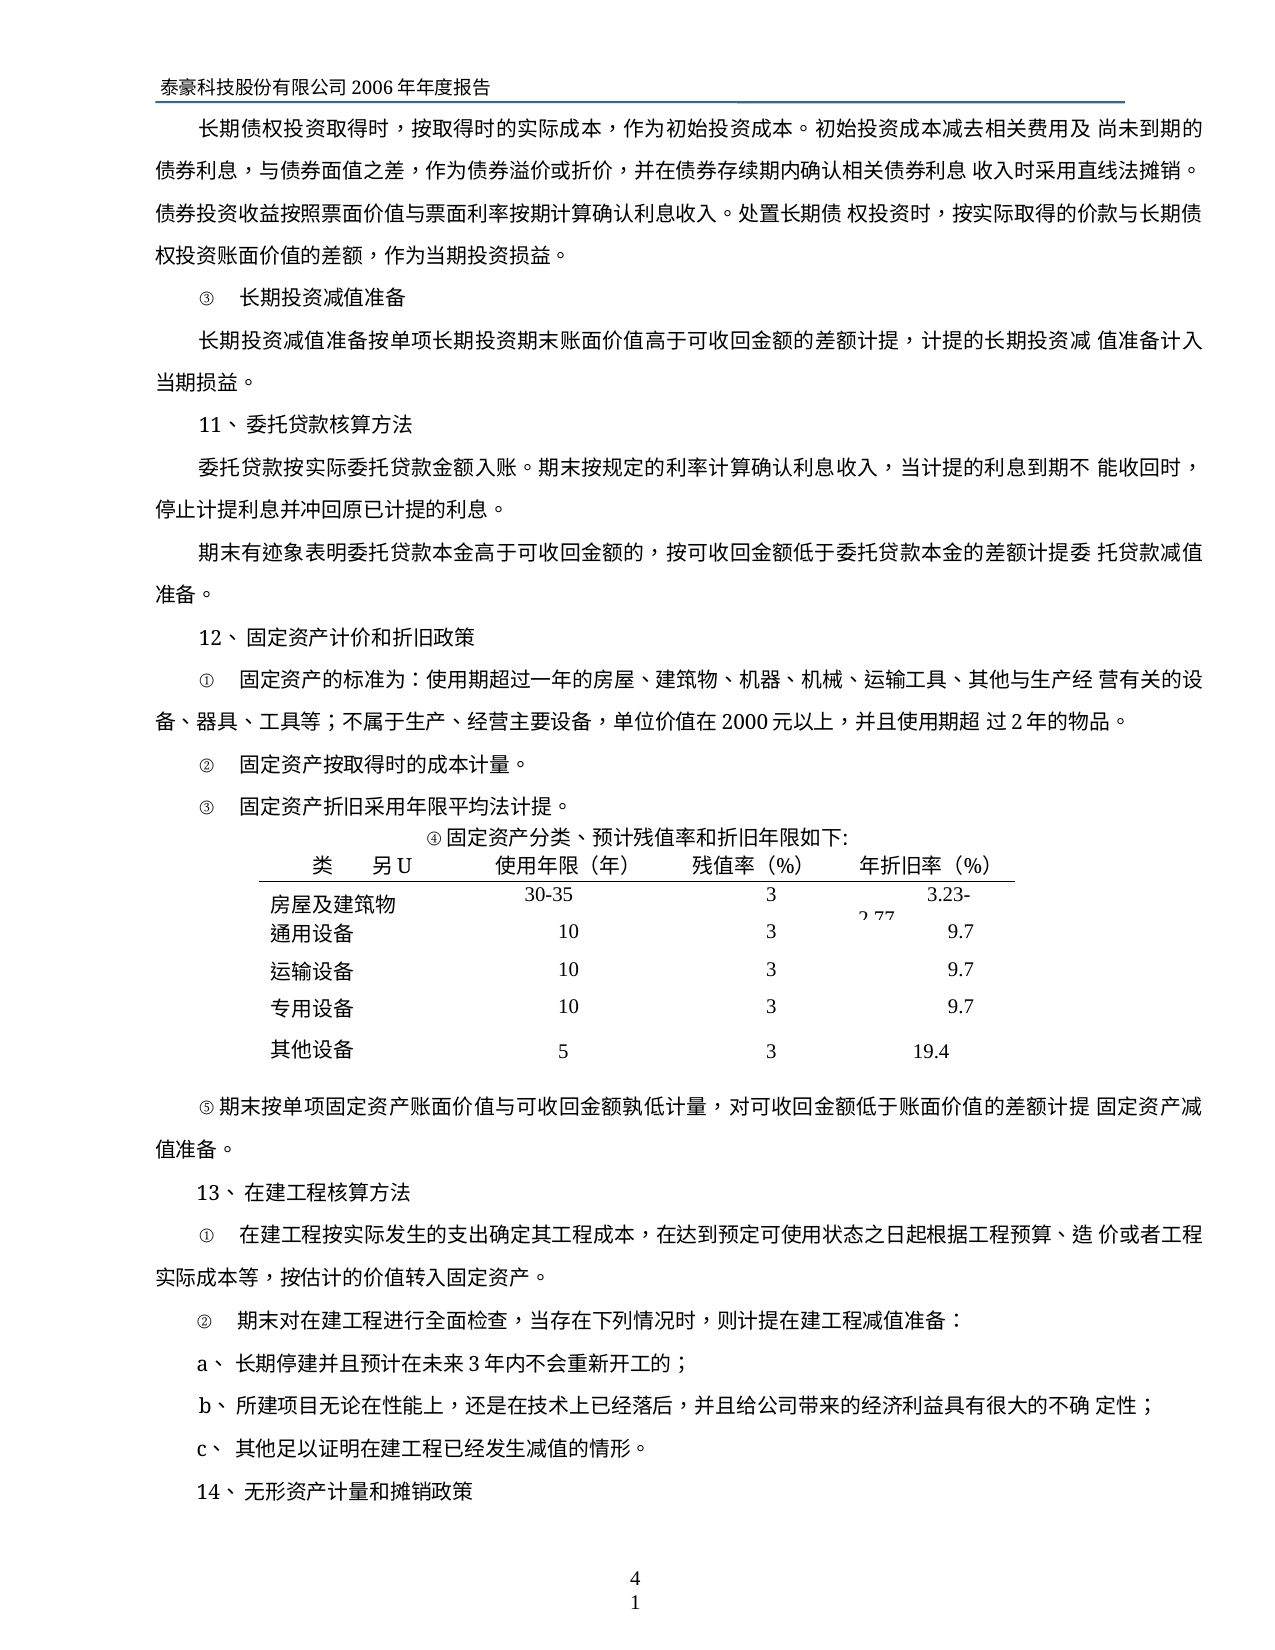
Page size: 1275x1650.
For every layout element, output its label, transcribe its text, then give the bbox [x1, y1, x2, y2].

list 期末对在建工程进行全面检查，当存在下列情况时，则计提在建工程减值准备： [196, 1294, 1203, 1337]
text a、 长期停建并且预计在未来3年内不会重新开工的； [196, 1337, 1203, 1380]
text 12、 固定资产计价和折旧政策 [198, 611, 1203, 653]
list 固定资产的标准为：使用期超过一年的房屋、建筑物、机器、机械、运输工具、其他与生产经 营有关的设备、器具、工具等；不属于生产、经营主要设备，单位价值在2000元以上，并且使用期超 过2年的物品。 [155, 653, 1203, 738]
text 委托贷款按实际委托贷款金额入账。期末按规定的利率计算确认利息收入，当计提的利息到期不 能收回时，停止计提利息并冲回原已计提的利息。 [155, 441, 1203, 526]
text 长期投资减值准备按单项长期投资期末账面价值高于可收回金额的差额计提，计提的长期投资减 值准备计入当期损益。 [155, 314, 1203, 399]
text c、 其他足以证明在建工程已经发生减值的情形。 [196, 1423, 1203, 1465]
text 期末有迹象表明委托贷款本金高于可收回金额的，按可收回金额低于委托贷款本金的差额计提委 托贷款减值准备。 [155, 526, 1203, 611]
list 在建工程按实际发生的支出确定其工程成本，在达到预定可使用状态之日起根据工程预算、造 价或者工程实际成本等，按估计的价值转入固定资产。 [155, 1208, 1203, 1294]
text 13、 在建工程核算方法 [196, 1166, 1203, 1208]
list 固定资产折旧采用年限平均法计提。 [198, 781, 1203, 823]
text 11、 委托贷款核算方法 [198, 399, 1203, 441]
list 长期投资减值准备 [198, 272, 1203, 314]
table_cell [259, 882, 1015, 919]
text ④固定资产分类、预计残值率和折旧年限如下: [71, 823, 1203, 851]
text 14、 无形资产计量和摊销政策 [196, 1465, 1203, 1508]
text 长期债权投资取得时，按取得时的实际成本，作为初始投资成本。初始投资成本减去相关费用及 尚未到期的债券利息，与债券面值之差，作为债券溢价或折价，并在债券存续期内确认相关债券利息 收入时采用直线法摊销。债券投资收益按照票面价值与票面利率按期计算确认利息收入。处置长期债 权投资时，按实际取得的价款与长期债权投资账面价值的差额，作为当期投资损益。 [155, 102, 1203, 272]
text ⑤期末按单项固定资产账面价值与可收回金额孰低计量，对可收回金额低于账面价值的差额计提 固定资产减值准备。 [155, 1080, 1203, 1166]
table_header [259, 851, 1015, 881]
text b、 所建项目无论在性能上，还是在技术上已经落后，并且给公司带来的经济利益具有很大的不确 定性； [155, 1380, 1203, 1423]
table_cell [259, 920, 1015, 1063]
list 固定资产按取得时的成本计量。 [198, 738, 1203, 781]
